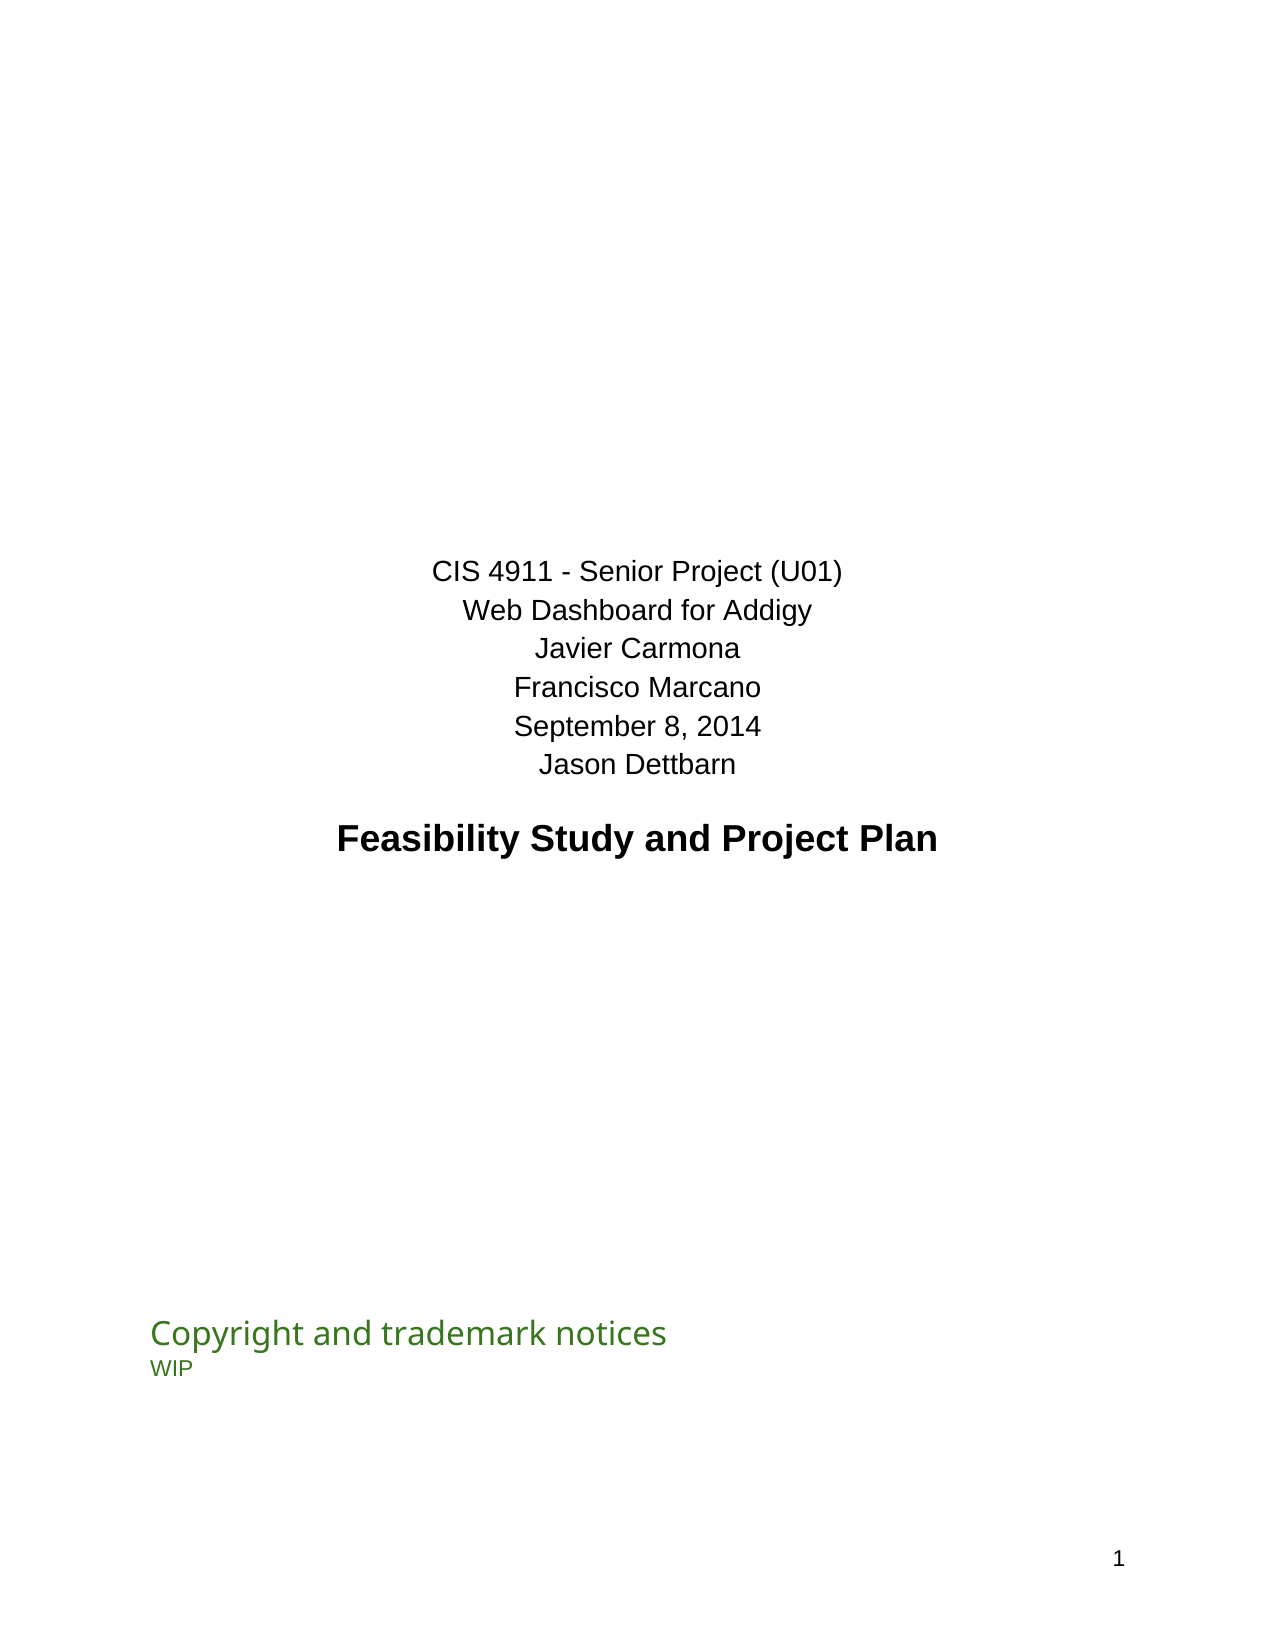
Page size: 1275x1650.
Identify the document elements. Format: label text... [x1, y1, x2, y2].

text Jason Dettbarn [150, 747, 1125, 781]
text CIS 4911 - Senior Project (U01) [150, 554, 1125, 588]
text Javier Carmona [150, 632, 1125, 665]
text Feasibility Study and Project Plan [150, 816, 1125, 859]
text September 8, 2014 [150, 709, 1125, 742]
text WIP [150, 1355, 1125, 1381]
subtitle Copyright and trademark notices [150, 1309, 1125, 1355]
text Francisco Marcano [150, 670, 1125, 704]
text Web Dashboard for Addigy [150, 593, 1125, 627]
